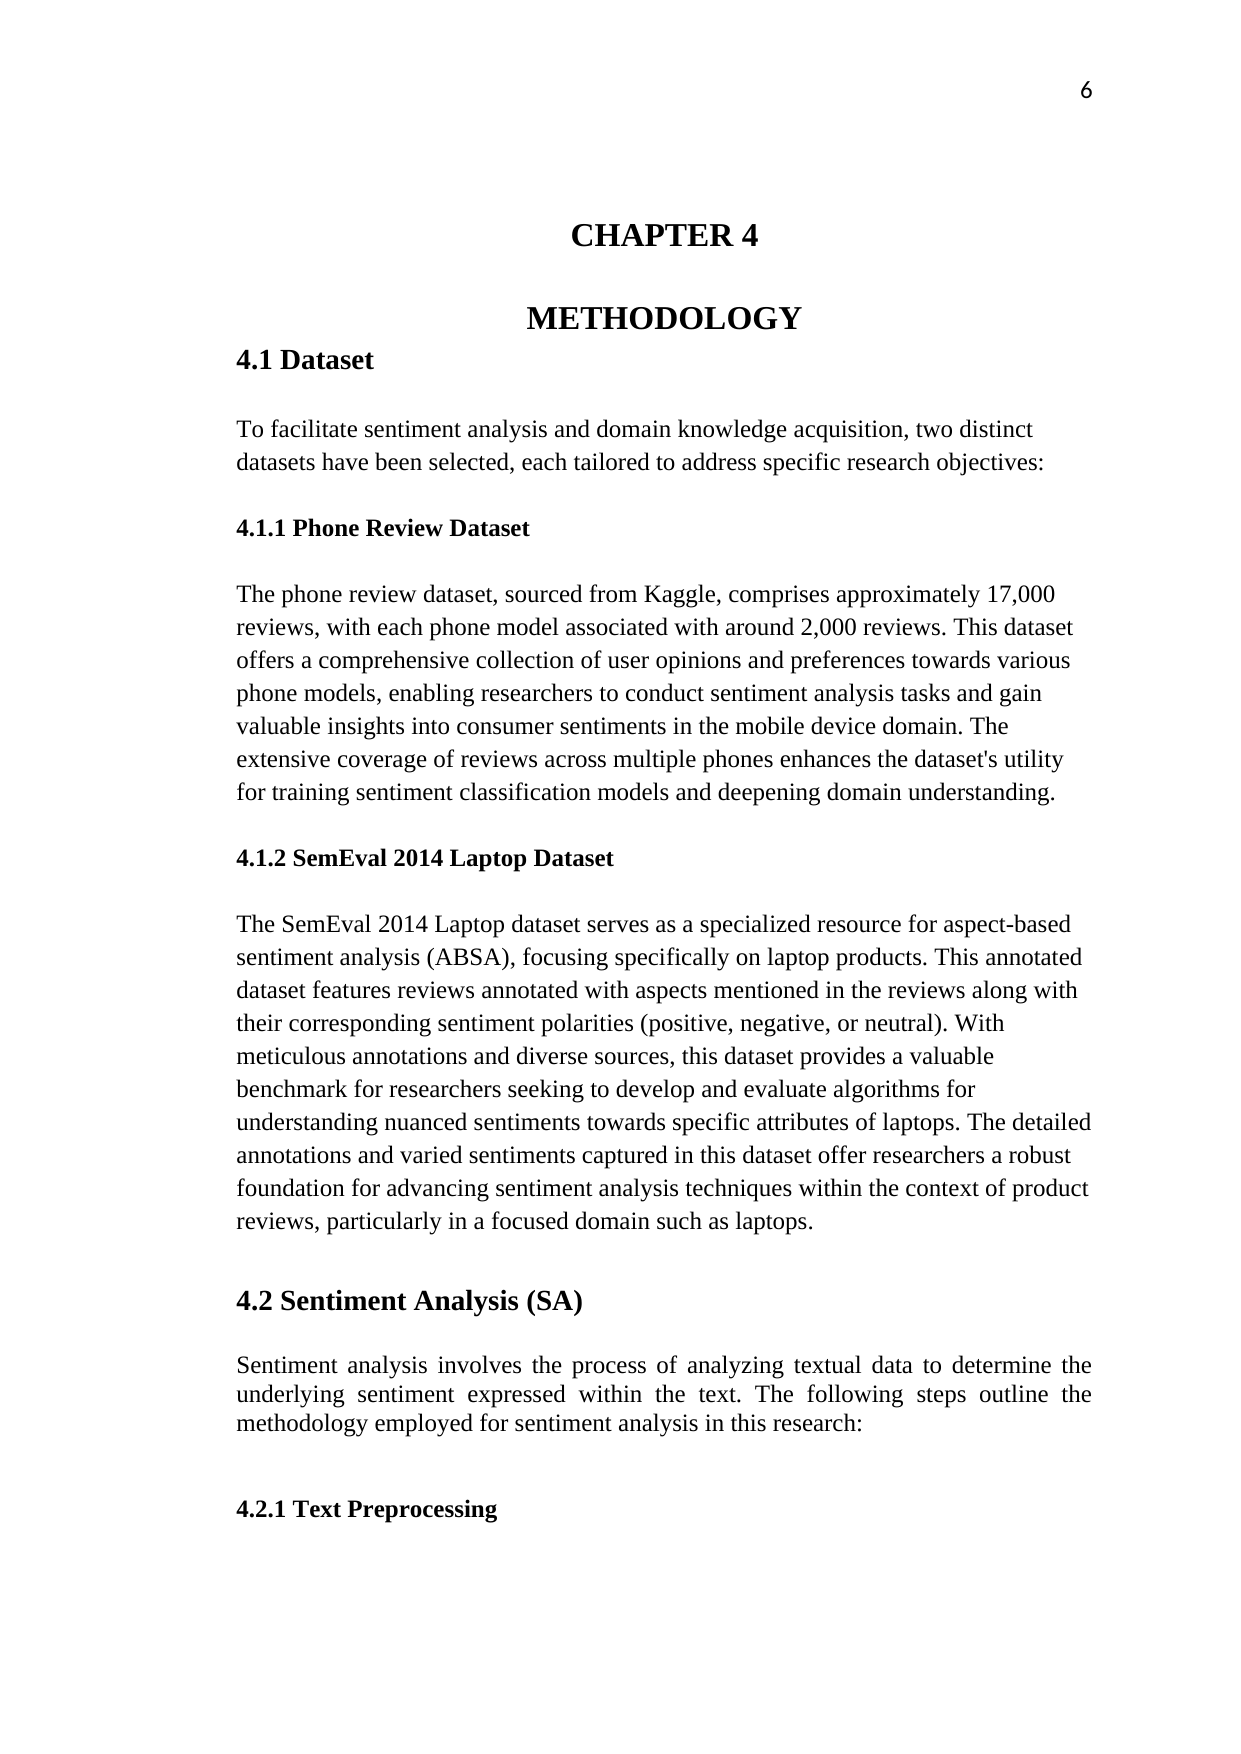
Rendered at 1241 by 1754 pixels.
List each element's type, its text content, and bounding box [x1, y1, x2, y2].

text 4.2 Sentiment Analysis (SA) [236, 1283, 1092, 1317]
text 4.2.1 Text Preprocessing [236, 1494, 1092, 1523]
text Sentiment analysis involves the process of analyzing textual data to determine the underlying sentiment expressed within the text. The following steps outline the methodology employed for sentiment analysis in this research: [236, 1351, 1092, 1437]
text 4.1.1 Phone Review Dataset [236, 513, 1092, 542]
text 4.1 Dataset [236, 342, 1092, 376]
text CHAPTER 4 [236, 216, 1092, 254]
text METHODOLOGY [236, 298, 1092, 337]
text 4.1.2 SemEval 2014 Laptop Dataset [236, 843, 1092, 872]
text The SemEval 2014 Laptop dataset serves as a specialized resource for aspect-based sentiment analysis (ABSA), focusing specifically on laptop products. This annotated dataset features reviews annotated with aspects mentioned in the reviews along with their corresponding sentiment polarities (positive, negative, or neutral). With meticulous annotations and diverse sources, this dataset provides a valuable benchmark for researchers seeking to develop and evaluate algorithms for understanding nuanced sentiments towards specific attributes of laptops. The detailed annotations and varied sentiments captured in this dataset offer researchers a robust foundation for advancing sentiment analysis techniques within the context of product reviews, particularly in a focused domain such as laptops. [236, 909, 1092, 1235]
text The phone review dataset, sourced from Kaggle, comprises approximately 17,000 reviews, with each phone model associated with around 2,000 reviews. This dataset offers a comprehensive collection of user opinions and preferences towards various phone models, enabling researchers to conduct sentiment analysis tasks and gain valuable insights into consumer sentiments in the mobile device domain. The extensive coverage of reviews across multiple phones enhances the dataset's utility for training sentiment classification models and deepening domain understanding. [236, 579, 1092, 806]
text To facilitate sentiment analysis and domain knowledge acquisition, two distinct datasets have been selected, each tailored to address specific research objectives: [236, 414, 1092, 476]
